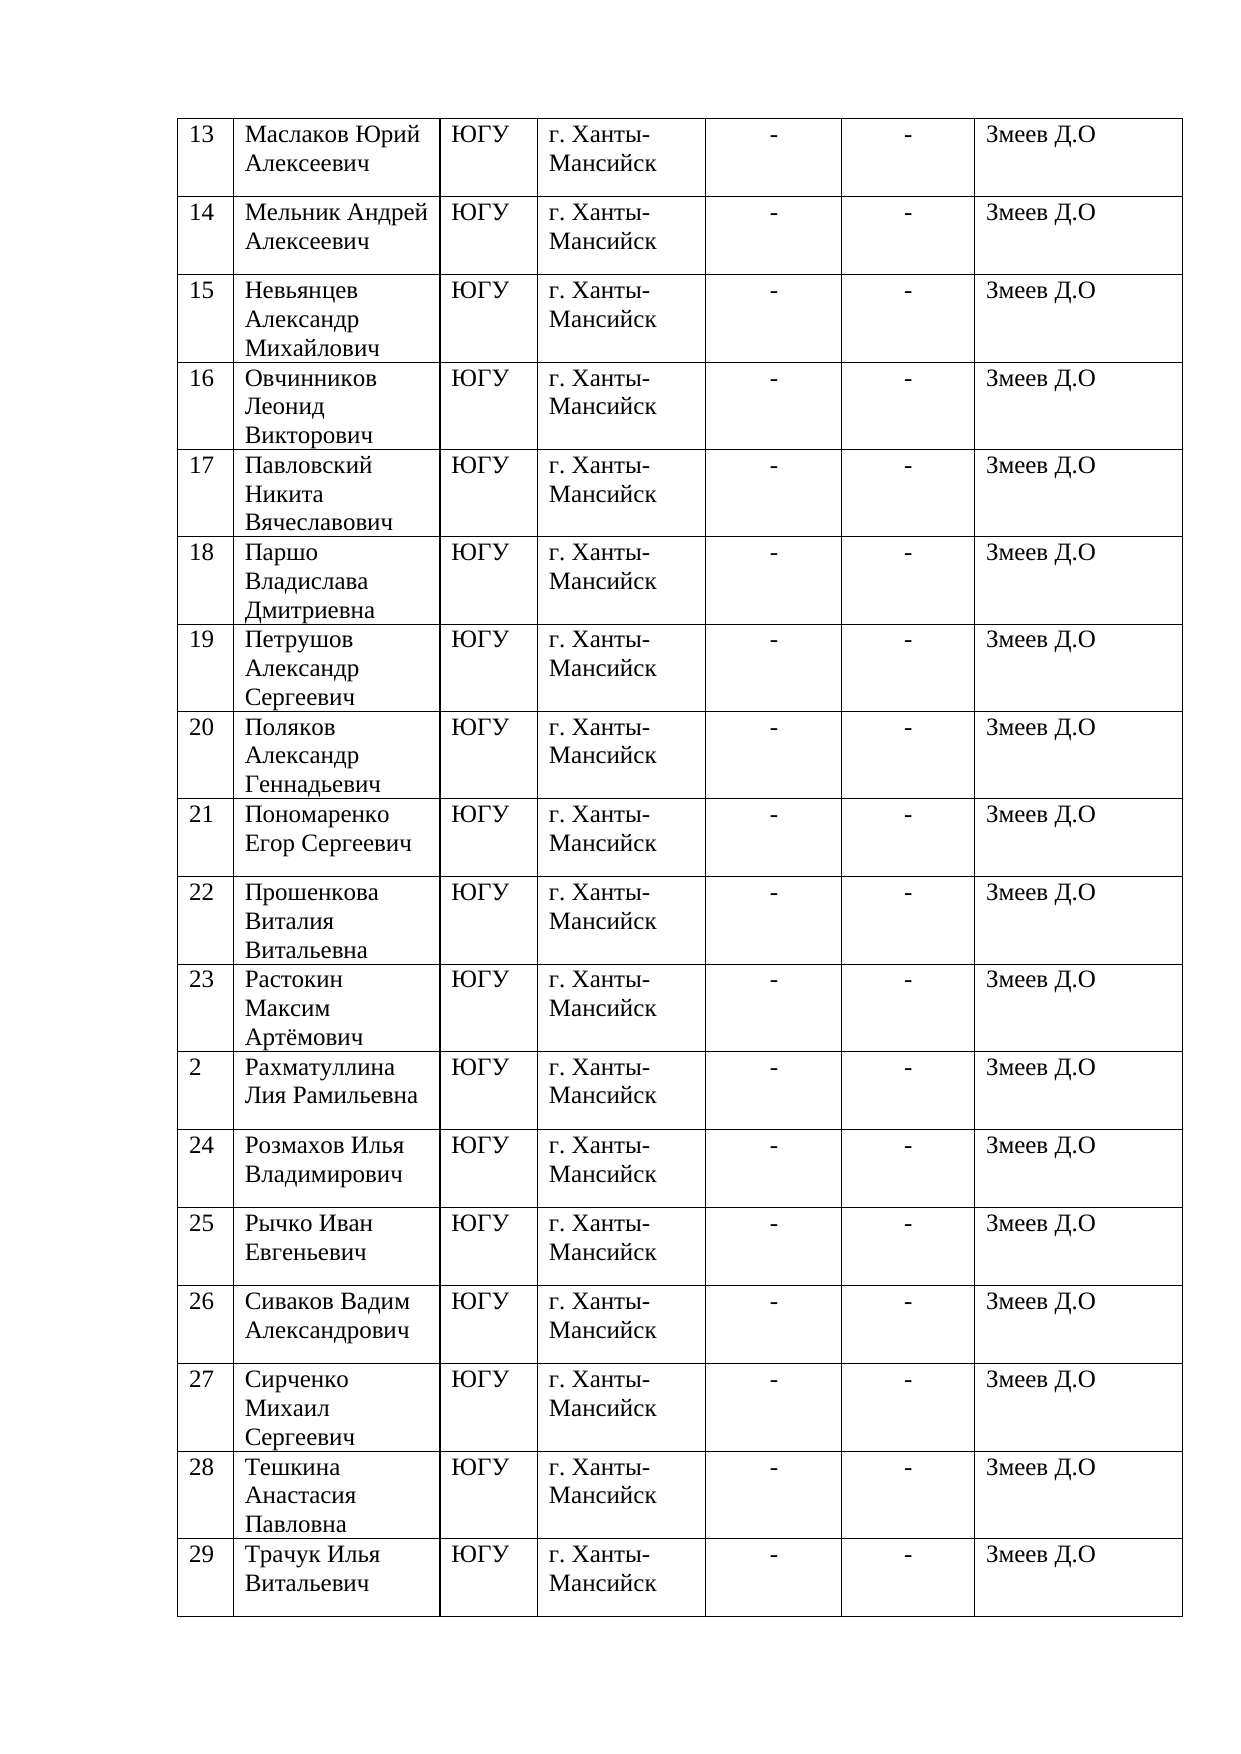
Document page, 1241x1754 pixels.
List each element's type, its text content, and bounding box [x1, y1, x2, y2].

table_cell - [842, 799, 974, 876]
table_cell г. Ханты-Мансийск [538, 1539, 705, 1616]
table_cell - [842, 1130, 974, 1207]
table_cell г. Ханты-Мансийск [538, 712, 705, 798]
table_cell г. Ханты-Мансийск [538, 965, 705, 1051]
table_cell - [706, 1052, 841, 1129]
table_cell Паршо Владислава Дмитриевна [234, 537, 439, 623]
table_cell - [842, 197, 974, 274]
table_cell - [842, 1364, 974, 1451]
table_cell - [706, 712, 841, 798]
table_cell ЮГУ [441, 450, 537, 536]
table_cell ЮГУ [441, 1052, 537, 1129]
table_cell Невьянцев Александр Михайлович [234, 275, 439, 362]
table_cell Змеев Д.О [975, 1539, 1182, 1616]
table_cell Змеев Д.О [975, 197, 1182, 274]
table_cell ЮГУ [441, 1452, 537, 1538]
table_cell г. Ханты-Мансийск [538, 625, 705, 711]
table_cell г. Ханты-Мансийск [538, 450, 705, 536]
table_cell Пономаренко Егор Сергеевич [234, 799, 439, 876]
table_cell 2 [178, 1052, 233, 1129]
table_cell Поляков Александр Геннадьевич [234, 712, 439, 798]
table_cell - [842, 1452, 974, 1538]
table_cell - [842, 1539, 974, 1616]
table_cell Змеев Д.О [975, 712, 1182, 798]
table_cell - [706, 965, 841, 1051]
table_cell ЮГУ [441, 537, 537, 623]
table_cell ЮГУ [441, 119, 537, 196]
table_cell Рычко Иван Евгеньевич [234, 1208, 439, 1285]
table_cell 17 [178, 450, 233, 536]
table_cell Змеев Д.О [975, 450, 1182, 536]
table_cell Змеев Д.О [975, 877, 1182, 963]
table_cell Змеев Д.О [975, 275, 1182, 362]
table_cell 18 [178, 537, 233, 623]
table_cell 24 [178, 1130, 233, 1207]
table_cell Змеев Д.О [975, 1130, 1182, 1207]
table_cell - [842, 537, 974, 623]
table_cell - [706, 363, 841, 449]
table_cell - [706, 1364, 841, 1451]
table_cell 13 [178, 119, 233, 196]
table_cell - [842, 965, 974, 1051]
table_cell - [706, 275, 841, 362]
table_cell - [706, 450, 841, 536]
table_cell г. Ханты-Мансийск [538, 799, 705, 876]
table_cell Мельник Андрей Алексеевич [234, 197, 439, 274]
table_cell 22 [178, 877, 233, 963]
table_cell 20 [178, 712, 233, 798]
table_cell г. Ханты-Мансийск [538, 363, 705, 449]
table_cell - [706, 119, 841, 196]
table_cell Змеев Д.О [975, 1208, 1182, 1285]
table_cell г. Ханты-Мансийск [538, 1286, 705, 1363]
table_cell 14 [178, 197, 233, 274]
table_cell - [706, 1208, 841, 1285]
table_cell Рахматуллина Лия Рамильевна [234, 1052, 439, 1129]
table_cell 27 [178, 1364, 233, 1451]
table_cell г. Ханты-Мансийск [538, 275, 705, 362]
table_cell ЮГУ [441, 625, 537, 711]
table_cell - [842, 1286, 974, 1363]
table_cell г. Ханты-Мансийск [538, 1130, 705, 1207]
table_cell Павловский Никита Вячеславович [234, 450, 439, 536]
table_cell г. Ханты-Мансийск [538, 197, 705, 274]
table_cell Змеев Д.О [975, 537, 1182, 623]
table_cell - [842, 119, 974, 196]
table_cell - [706, 537, 841, 623]
table_cell 26 [178, 1286, 233, 1363]
table_cell 23 [178, 965, 233, 1051]
table_cell ЮГУ [441, 877, 537, 963]
table_cell Змеев Д.О [975, 119, 1182, 196]
table_cell г. Ханты-Мансийск [538, 1364, 705, 1451]
table_cell Тешкина Анастасия Павловна [234, 1452, 439, 1538]
table_cell - [842, 877, 974, 963]
table_cell ЮГУ [441, 197, 537, 274]
table_cell г. Ханты-Мансийск [538, 877, 705, 963]
table_cell Маслаков Юрий Алексеевич [234, 119, 439, 196]
table_cell - [842, 275, 974, 362]
table_cell 19 [178, 625, 233, 711]
table_cell - [706, 197, 841, 274]
table_cell Змеев Д.О [975, 1286, 1182, 1363]
table_cell ЮГУ [441, 712, 537, 798]
table_cell Розмахов Илья Владимирович [234, 1130, 439, 1207]
table_cell г. Ханты-Мансийск [538, 119, 705, 196]
table_cell 21 [178, 799, 233, 876]
table_cell - [706, 799, 841, 876]
table_cell Змеев Д.О [975, 799, 1182, 876]
table_cell 29 [178, 1539, 233, 1616]
table_cell ЮГУ [441, 275, 537, 362]
table_cell Петрушов Александр Сергеевич [234, 625, 439, 711]
table_cell - [706, 625, 841, 711]
table_cell г. Ханты-Мансийск [538, 537, 705, 623]
table_cell Трачук Илья Витальевич [234, 1539, 439, 1616]
table_cell г. Ханты-Мансийск [538, 1208, 705, 1285]
table_cell Змеев Д.О [975, 625, 1182, 711]
table_cell - [706, 1452, 841, 1538]
table_cell ЮГУ [441, 1364, 537, 1451]
table_cell ЮГУ [441, 1208, 537, 1285]
table_cell Овчинников Леонид Викторович [234, 363, 439, 449]
table_cell ЮГУ [441, 1286, 537, 1363]
table_cell ЮГУ [441, 1539, 537, 1616]
table_cell г. Ханты-Мансийск [538, 1052, 705, 1129]
table_cell Змеев Д.О [975, 1364, 1182, 1451]
table_cell Змеев Д.О [975, 1452, 1182, 1538]
table_cell Змеев Д.О [975, 965, 1182, 1051]
table_cell - [706, 1539, 841, 1616]
table_cell ЮГУ [441, 965, 537, 1051]
table_cell г. Ханты-Мансийск [538, 1452, 705, 1538]
table_cell - [706, 877, 841, 963]
table_cell - [842, 625, 974, 711]
table_cell - [842, 363, 974, 449]
table_cell ЮГУ [441, 799, 537, 876]
table_cell Змеев Д.О [975, 1052, 1182, 1129]
table_cell - [706, 1130, 841, 1207]
table_cell Растокин Максим Артёмович [234, 965, 439, 1051]
table_cell 25 [178, 1208, 233, 1285]
table_cell - [706, 1286, 841, 1363]
table_cell Прошенкова Виталия Витальевна [234, 877, 439, 963]
table_cell - [842, 1208, 974, 1285]
table_cell Сиваков Вадим Александрович [234, 1286, 439, 1363]
table_cell - [842, 1052, 974, 1129]
table_cell Сирченко Михаил Сергеевич [234, 1364, 439, 1451]
table_cell - [842, 450, 974, 536]
table_cell - [842, 712, 974, 798]
table_cell Змеев Д.О [975, 363, 1182, 449]
table_cell 28 [178, 1452, 233, 1538]
table_cell ЮГУ [441, 1130, 537, 1207]
table_cell ЮГУ [441, 363, 537, 449]
table_cell 15 [178, 275, 233, 362]
table_cell 16 [178, 363, 233, 449]
